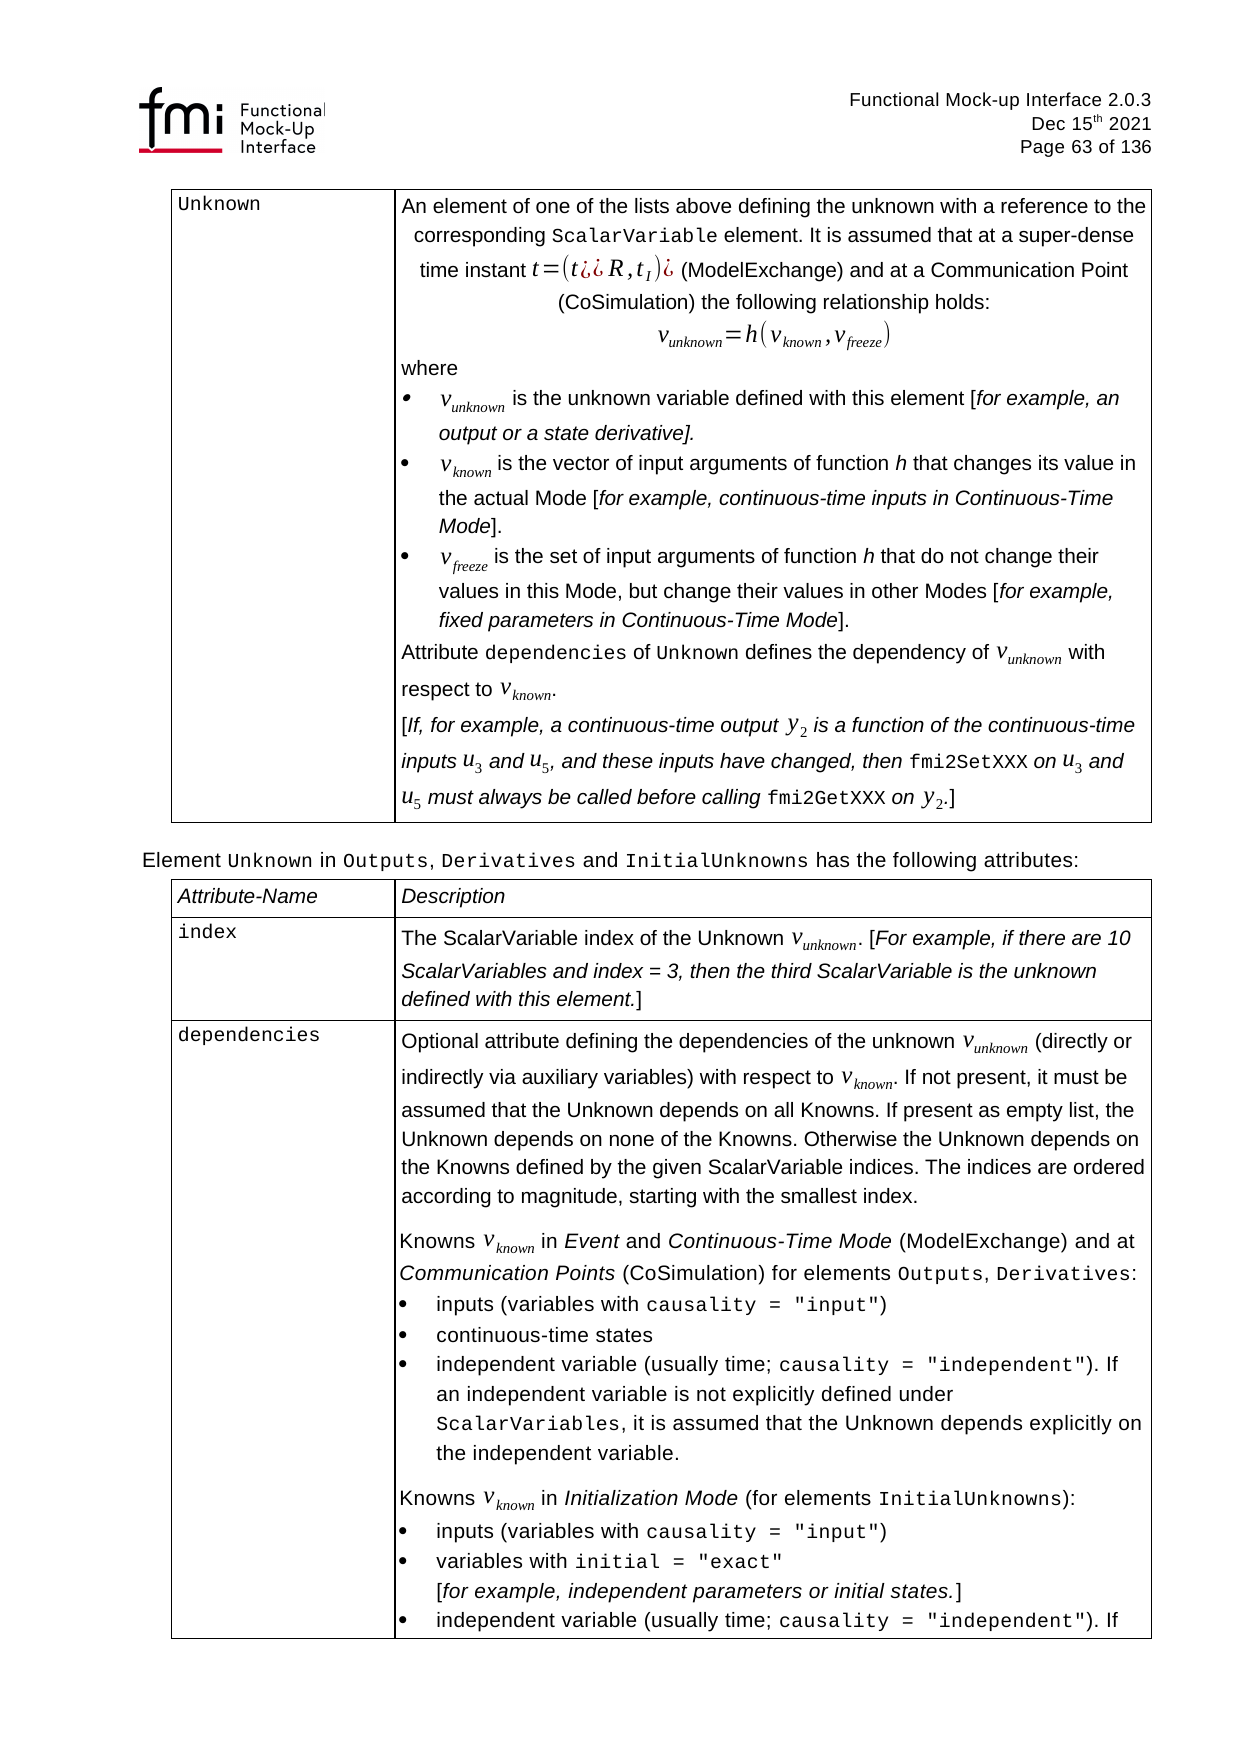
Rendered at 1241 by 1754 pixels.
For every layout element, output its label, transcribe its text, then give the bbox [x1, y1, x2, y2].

table_cell dependencies [172, 1021, 394, 1638]
text Element Unknown in Outputs, Derivatives and InitialUnknowns has the following attributes: [142, 848, 1152, 874]
table_header Description [396, 880, 1151, 917]
table_cell Unknown [172, 190, 394, 822]
table_cell index [172, 918, 394, 1020]
table_cell An element of one of the lists above defining the unknown with a reference to the corresponding ScalarVariable element. It is assumed that at a super-dense time instant (ModelExchange) and at a Communication Point (CoSimulation) the following relationship holds: where is the unknown variable defined with this element [for example, an output or a state derivative]. is the vector of input arguments of function h that changes its value in the actual Mode [for example, continuous-time inputs in Continuous-Time Mode]. is the set of input arguments of function h that do not change their values in this Mode, but change their values in other Modes [for example, fixed parameters in Continuous-Time Mode]. Attribute dependencies of Unknown defines the dependency of with respect to . [If, for example, a continuous-time output is a function of the continuous-time inputs and , and these inputs have changed, then fmi2SetXXX on and must always be called before calling fmi2GetXXX on .] [396, 190, 1151, 822]
picture [139, 87, 325, 153]
table_header Attribute-Name [172, 880, 394, 917]
table_cell The ScalarVariable index of the Unknown . [For example, if there are 10 ScalarVariables and index = 3, then the third ScalarVariable is the unknown defined with this element.] [396, 918, 1151, 1020]
